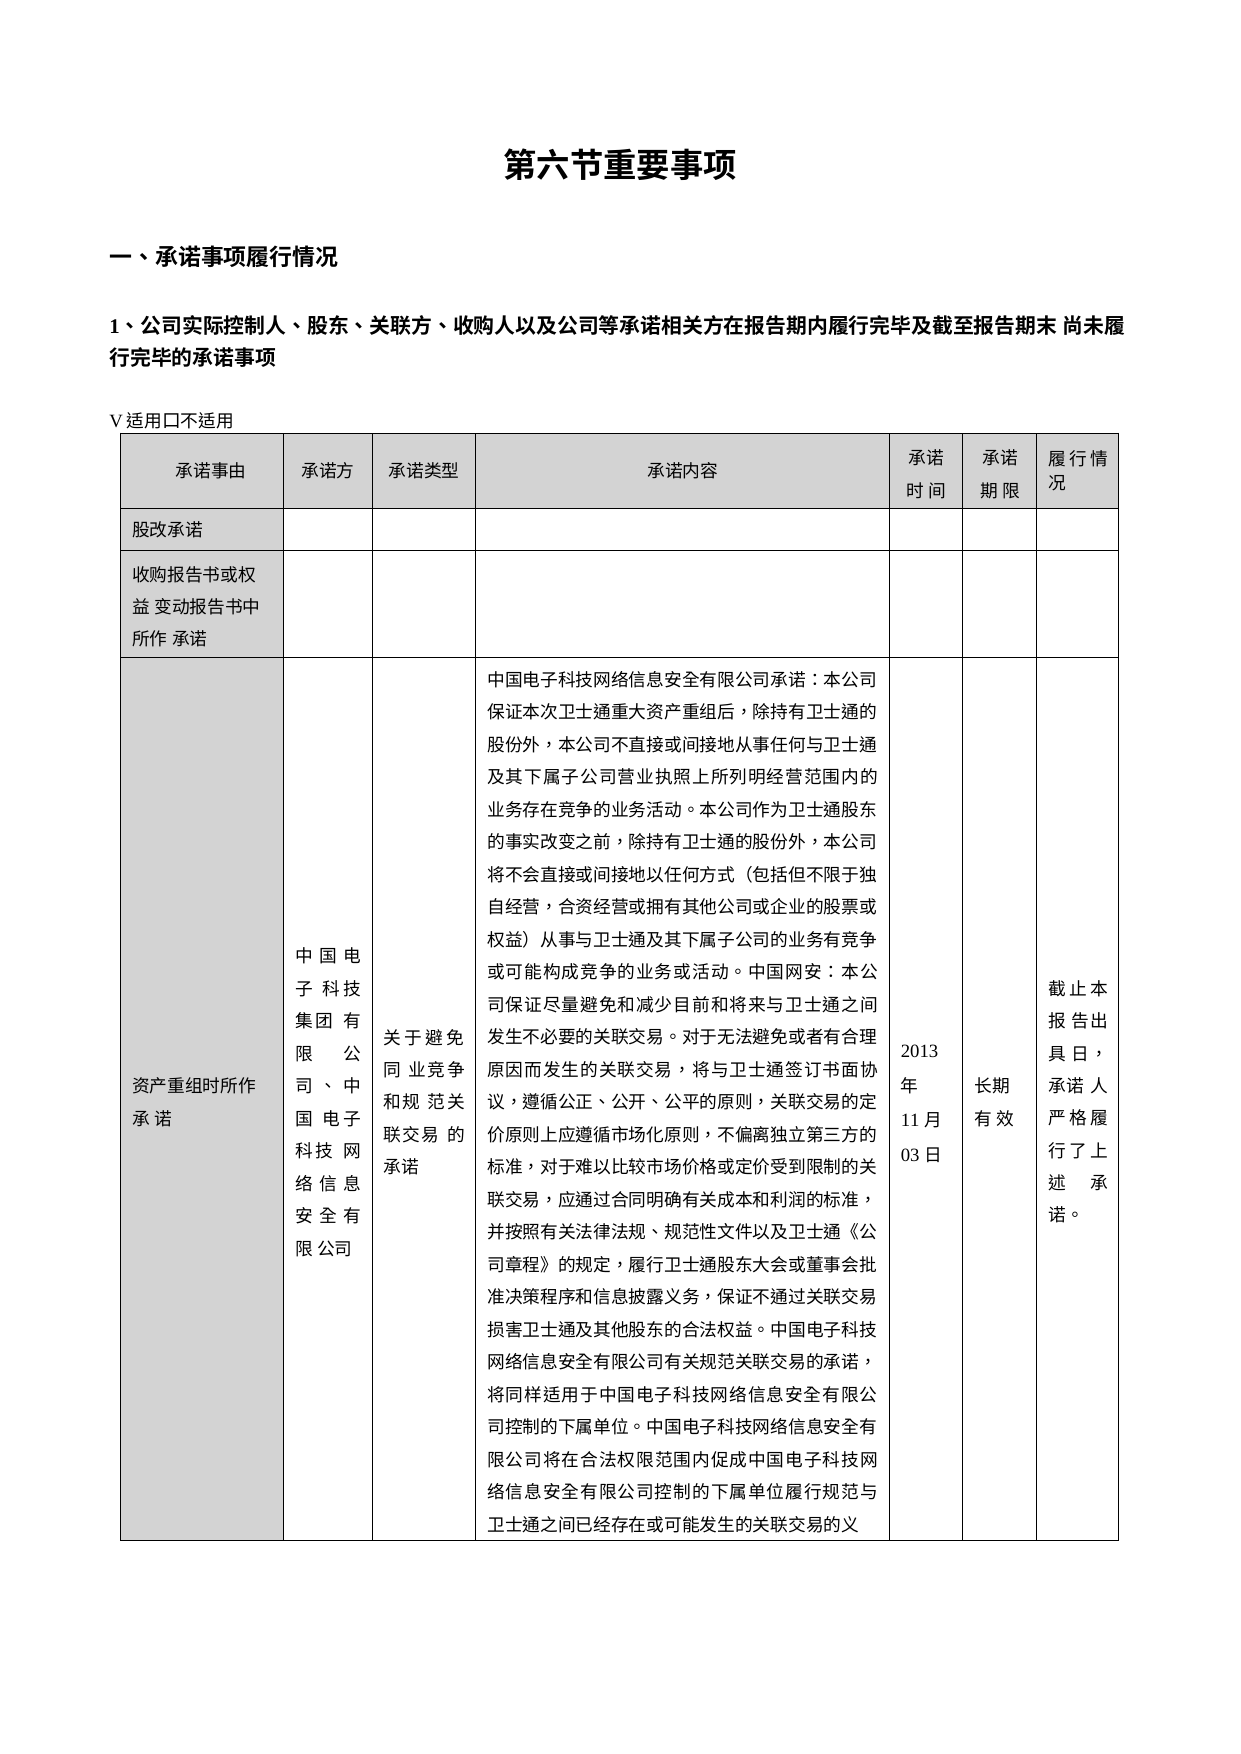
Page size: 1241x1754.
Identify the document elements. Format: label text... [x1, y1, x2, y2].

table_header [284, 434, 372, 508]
subtitle 1、公司实际控制人、股东、关联方、收购人以及公司等承诺相关方在报告期内履行完毕及截至报告期末 尚未履行完毕的承诺事项 [109, 308, 1130, 372]
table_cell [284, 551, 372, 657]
subtitle 第六节重要事项 [109, 142, 1130, 187]
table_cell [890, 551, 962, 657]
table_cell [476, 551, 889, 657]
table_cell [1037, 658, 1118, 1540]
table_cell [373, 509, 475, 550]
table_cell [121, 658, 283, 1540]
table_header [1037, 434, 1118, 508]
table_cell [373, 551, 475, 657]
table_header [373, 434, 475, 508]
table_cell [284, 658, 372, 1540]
subtitle 一、承诺事项履行情况 [109, 241, 1130, 272]
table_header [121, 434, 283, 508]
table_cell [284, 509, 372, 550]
text V适用口不适用 [109, 407, 1130, 433]
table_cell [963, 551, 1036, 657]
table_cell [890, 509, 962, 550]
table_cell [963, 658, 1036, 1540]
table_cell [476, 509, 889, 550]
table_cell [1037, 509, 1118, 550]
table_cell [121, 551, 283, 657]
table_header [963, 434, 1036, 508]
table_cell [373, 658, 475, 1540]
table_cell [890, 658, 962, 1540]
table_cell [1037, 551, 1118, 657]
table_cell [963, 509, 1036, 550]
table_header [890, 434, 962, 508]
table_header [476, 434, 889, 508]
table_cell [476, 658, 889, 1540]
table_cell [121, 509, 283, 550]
